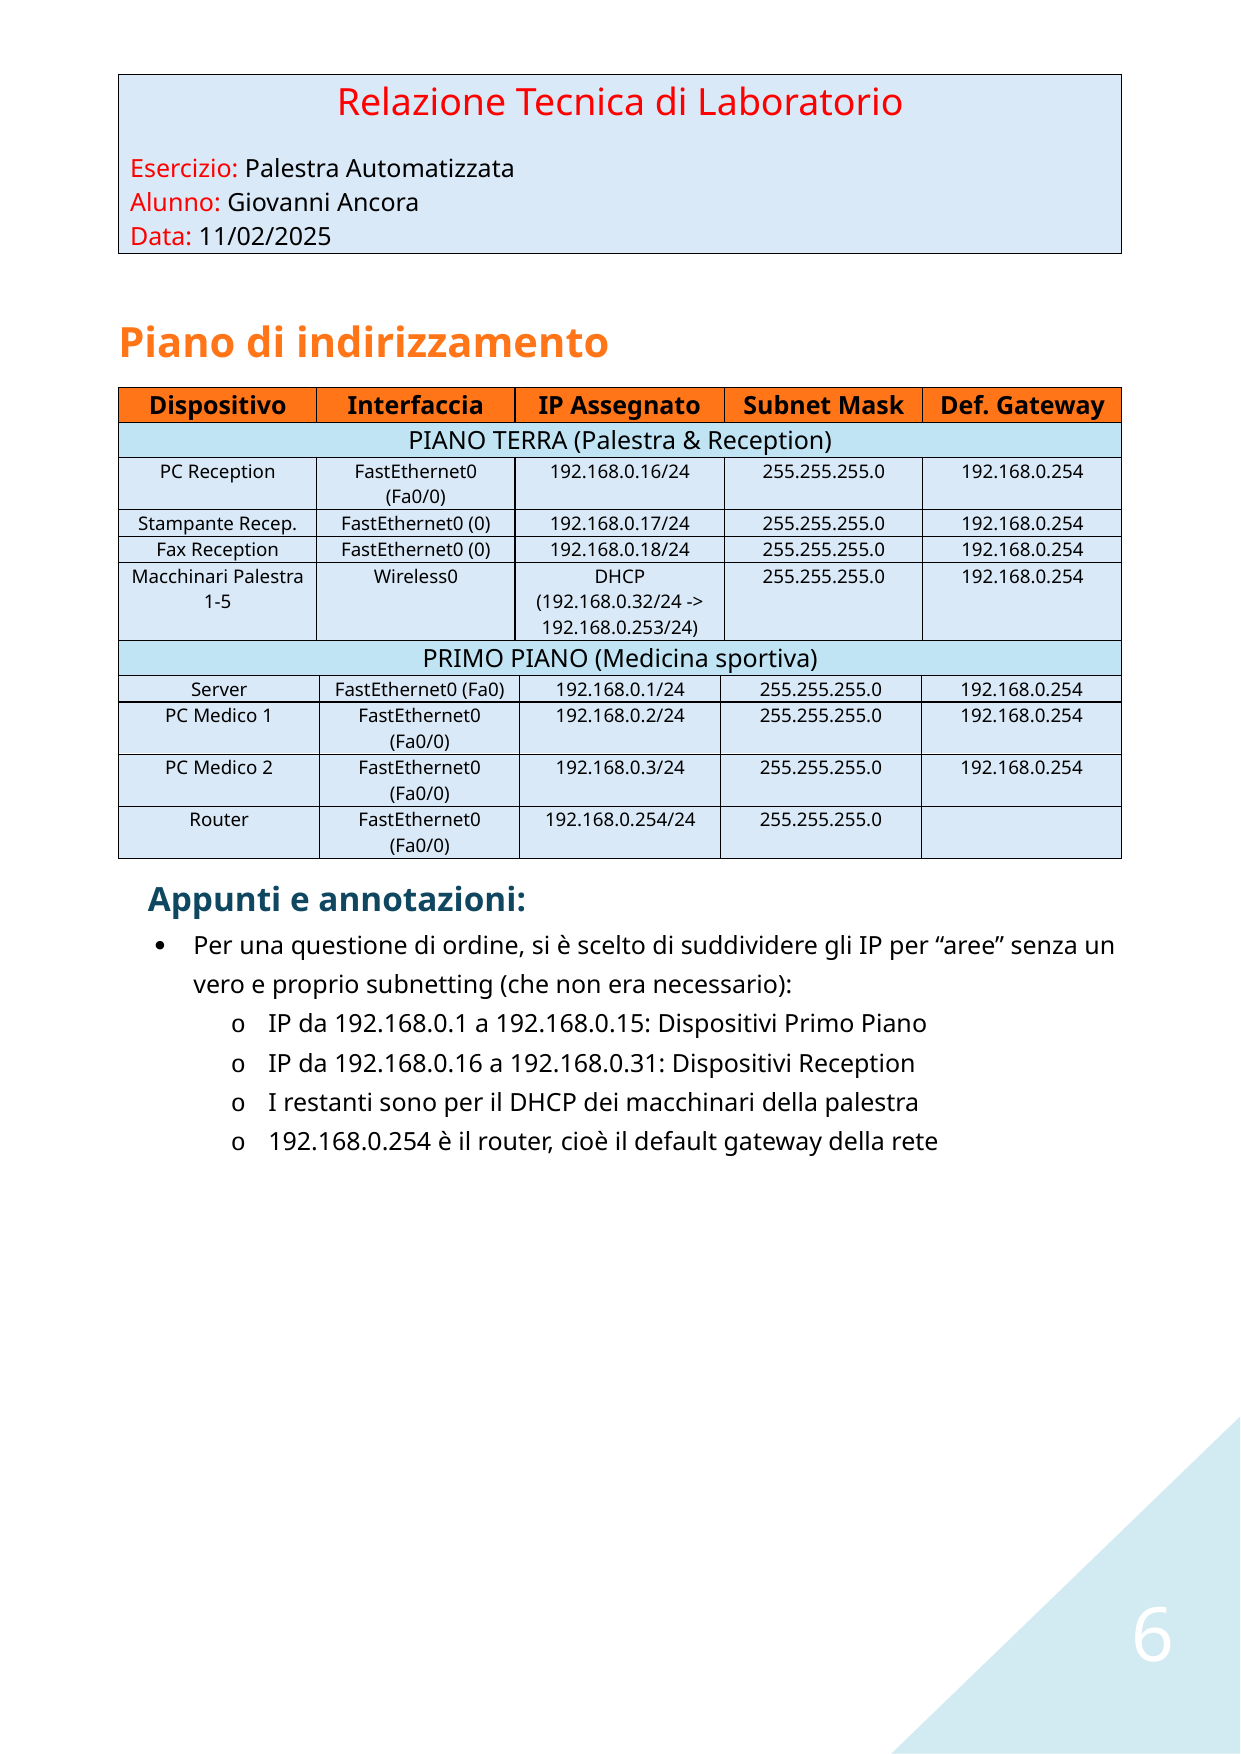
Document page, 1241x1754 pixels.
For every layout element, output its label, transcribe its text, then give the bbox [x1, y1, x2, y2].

table_cell 255.255.255.0 [725, 537, 922, 562]
table_cell PC Medico 2 [119, 755, 319, 806]
table_header Def. Gateway [923, 388, 1121, 422]
table_cell 192.168.0.254 [922, 676, 1121, 701]
list IP da 192.168.0.1 a 192.168.0.15: Dispositivi Primo Piano [231, 1006, 1122, 1040]
table_cell 192.168.0.254 [923, 458, 1121, 509]
list I restanti sono per il DHCP dei macchinari della palestra [231, 1084, 1122, 1119]
table_cell 192.168.0.254 [922, 755, 1121, 806]
table_cell PIANO TERRA (Palestra & Reception) [119, 423, 1121, 457]
list Per una questione di ordine, si è scelto di suddividere gli IP per “aree” senza un vero e proprio subnetting (che non era necessario): [156, 927, 1122, 1001]
table_cell DHCP (192.168.0.32/24 -> 192.168.0.253/24) [516, 563, 724, 640]
table_cell 192.168.0.3/24 [520, 755, 720, 806]
text Appunti e annotazioni: [148, 875, 1122, 921]
table_cell 192.168.0.254/24 [520, 807, 720, 858]
table_header Subnet Mask [725, 388, 922, 422]
table_cell Fax Reception [119, 537, 316, 562]
list 192.168.0.254 è il router, cioè il default gateway della rete [231, 1124, 1122, 1158]
table_cell 255.255.255.0 [725, 458, 922, 509]
table_cell 192.168.0.254 [923, 537, 1121, 562]
table_cell 192.168.0.18/24 [516, 537, 724, 562]
table_cell FastEthernet0 (0) [317, 510, 514, 536]
table_cell 192.168.0.254 [923, 563, 1121, 640]
table_header IP Assegnato [516, 388, 724, 422]
table_cell PRIMO PIANO (Medicina sportiva) [119, 641, 1121, 675]
table_cell 192.168.0.254 [923, 510, 1121, 536]
table_cell [922, 807, 1121, 858]
table_cell 192.168.0.17/24 [516, 510, 724, 536]
table_cell PC Medico 1 [119, 703, 319, 753]
table_cell PC Reception [119, 458, 316, 509]
table_cell Wireless0 [317, 563, 514, 640]
table_cell Router [119, 807, 319, 858]
table_cell 255.255.255.0 [721, 755, 921, 806]
table_cell FastEthernet0 (Fa0) [320, 676, 519, 701]
table_cell 255.255.255.0 [721, 703, 921, 753]
table_cell Server [119, 676, 319, 701]
table_header Dispositivo [119, 388, 316, 422]
table_cell FastEthernet0 (Fa0/0) [320, 703, 519, 753]
table_cell 255.255.255.0 [721, 676, 921, 701]
table_cell Macchinari Palestra 1-5 [119, 563, 316, 640]
table_cell 255.255.255.0 [725, 510, 922, 536]
table_cell FastEthernet0 (Fa0/0) [320, 755, 519, 806]
table_cell 255.255.255.0 [725, 563, 922, 640]
table_cell 192.168.0.2/24 [520, 703, 720, 753]
list IP da 192.168.0.16 a 192.168.0.31: Dispositivi Reception [231, 1045, 1122, 1079]
table_cell 192.168.0.1/24 [520, 676, 720, 701]
table_cell 255.255.255.0 [721, 807, 921, 858]
table_cell Stampante Recep. [119, 510, 316, 536]
table_header Interfaccia [317, 388, 514, 422]
table_cell FastEthernet0 (0) [317, 537, 514, 562]
table_cell 192.168.0.254 [922, 703, 1121, 753]
table_cell FastEthernet0 (Fa0/0) [320, 807, 519, 858]
table_cell FastEthernet0 (Fa0/0) [317, 458, 514, 509]
text Piano di indirizzamento [118, 313, 1122, 370]
table_cell 192.168.0.16/24 [516, 458, 724, 509]
